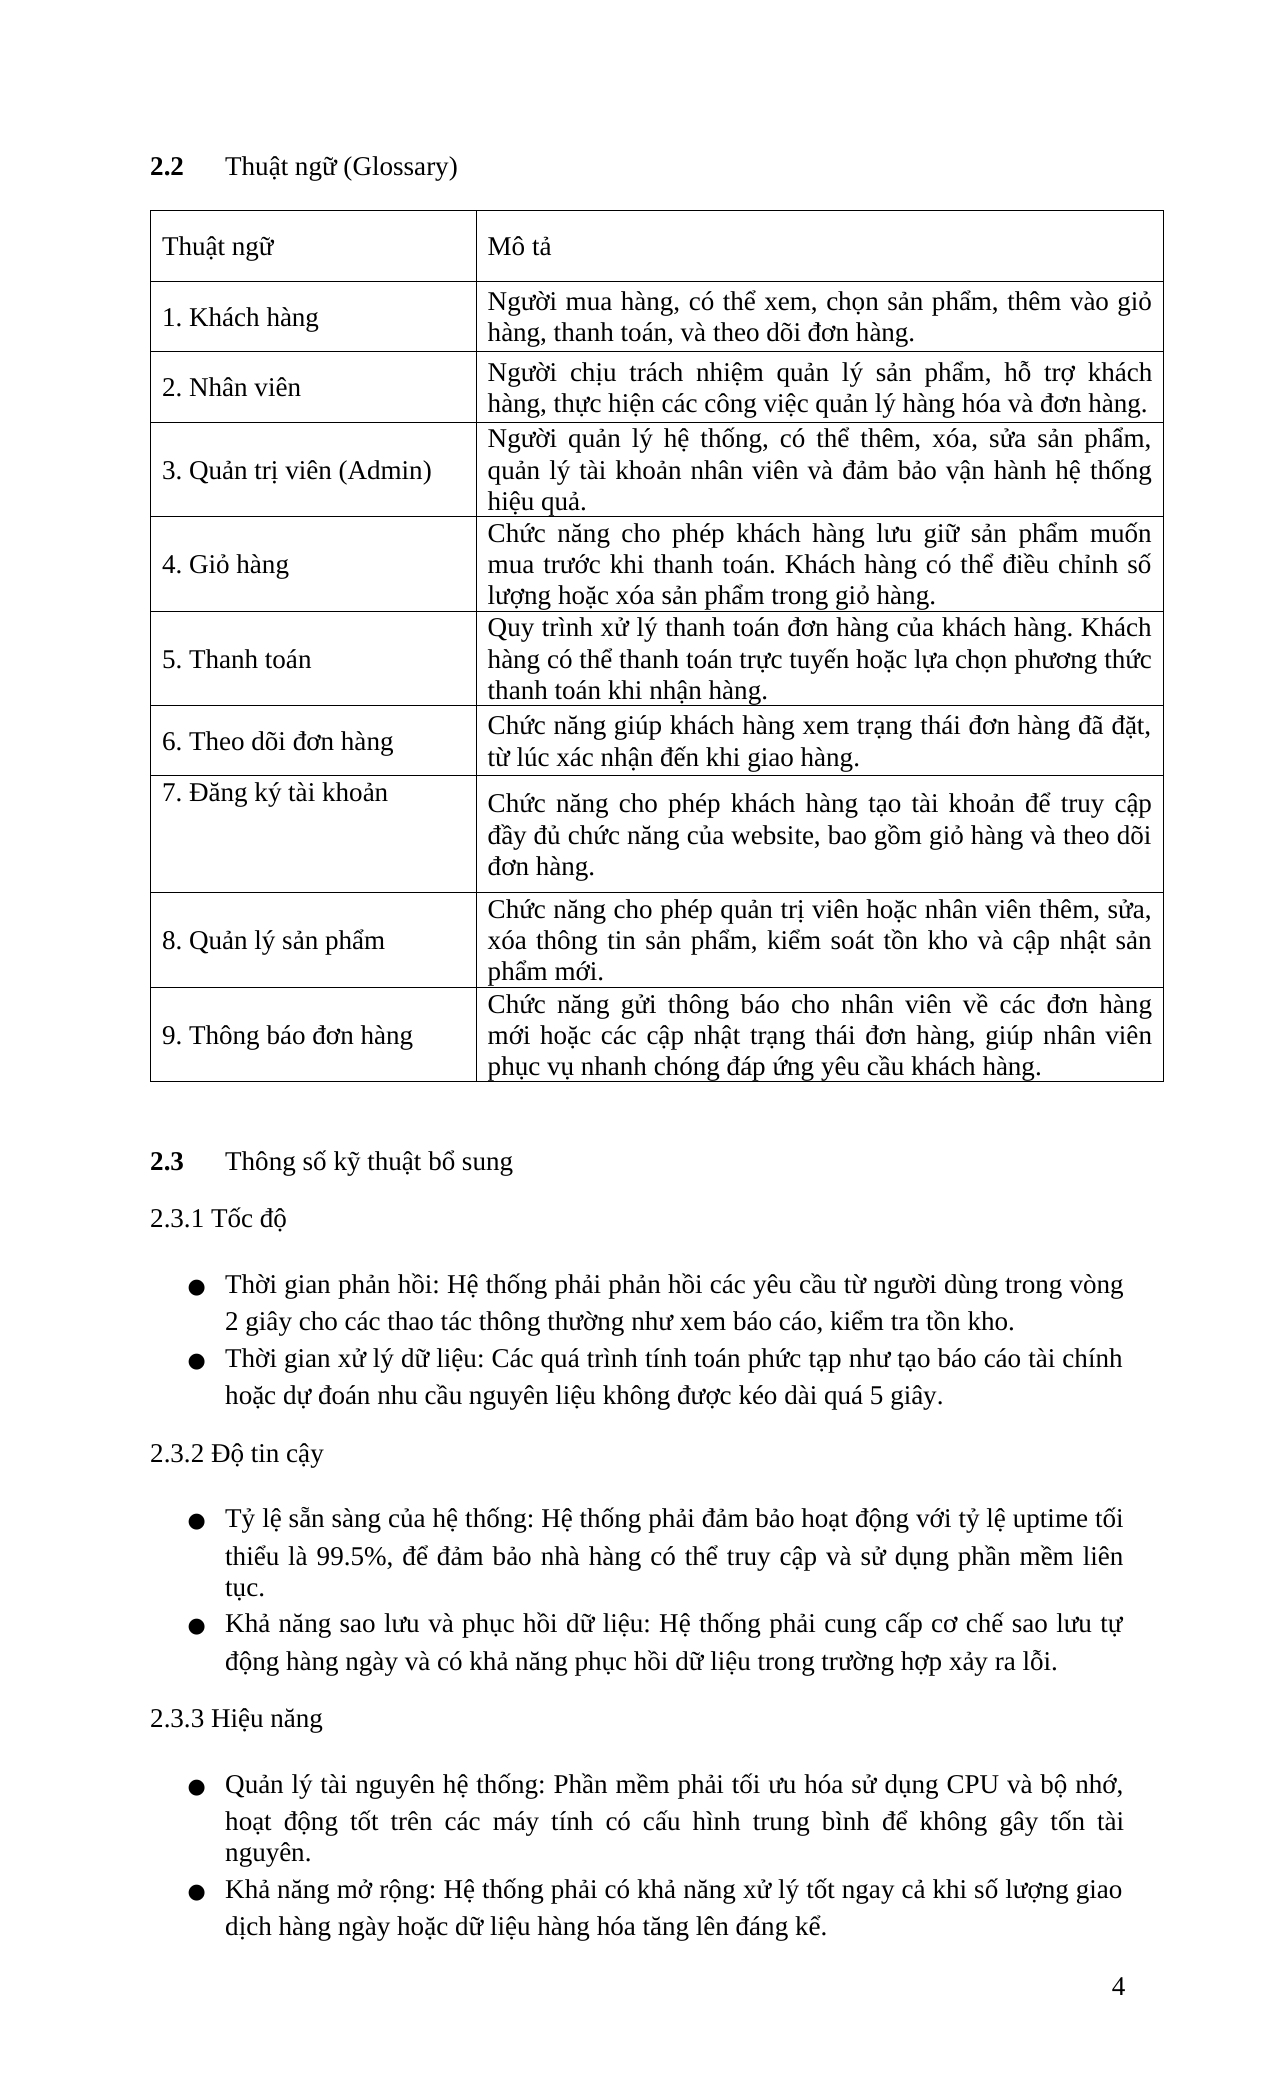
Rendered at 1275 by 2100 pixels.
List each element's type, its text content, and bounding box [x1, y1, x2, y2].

subtitle 2.3.2 Độ tin cậy [150, 1439, 1125, 1468]
table_cell Chức năng cho phép quản trị viên hoặc nhân viên thêm, sửa, xóa thông tin sản phẩm, kiểm soát tồn kho và cập nhật sản phẩm mới. [477, 893, 1163, 987]
table_cell Người mua hàng, có thể xem, chọn sản phẩm, thêm vào giỏ hàng, thanh toán, và theo dõi đơn hàng. [477, 282, 1163, 351]
subtitle 2.3.1 Tốc độ [150, 1205, 1125, 1233]
table_cell Người chịu trách nhiệm quản lý sản phẩm, hỗ trợ khách hàng, thực hiện các công việc quản lý hàng hóa và đơn hàng. [477, 352, 1163, 422]
table_cell 2. Nhân viên [151, 352, 476, 422]
subtitle Thông số kỹ thuật bổ sung [150, 1145, 1125, 1176]
subtitle 2.3.3 Hiệu năng [150, 1705, 1125, 1733]
list Quản lý tài nguyên hệ thống: Phần mềm phải tối ưu hóa sử dụng CPU và bộ nhớ, hoạt động tốt trên các máy tính có cấu hình trung bình để không gây tốn tài nguyên. [187, 1763, 1125, 1868]
table_cell Chức năng cho phép khách hàng lưu giữ sản phẩm muốn mua trước khi thanh toán. Khách hàng có thể điều chỉnh số lượng hoặc xóa sản phẩm trong giỏ hàng. [477, 517, 1163, 611]
table_cell 3. Quản trị viên (Admin) [151, 423, 476, 516]
table_cell Chức năng cho phép khách hàng tạo tài khoản để truy cập đầy đủ chức năng của website, bao gồm giỏ hàng và theo dõi đơn hàng. [477, 776, 1163, 892]
table_cell 4. Giỏ hàng [151, 517, 476, 611]
table_cell 5. Thanh toán [151, 612, 476, 705]
table_cell 7. Đăng ký tài khoản [151, 776, 476, 892]
list Khả năng sao lưu và phục hồi dữ liệu: Hệ thống phải cung cấp cơ chế sao lưu tự động hàng ngày và có khả năng phục hồi dữ liệu trong trường hợp xảy ra lỗi. [187, 1602, 1125, 1676]
table_cell Người quản lý hệ thống, có thể thêm, xóa, sửa sản phẩm, quản lý tài khoản nhân viên và đảm bảo vận hành hệ thống hiệu quả. [477, 423, 1163, 516]
list Khả năng mở rộng: Hệ thống phải có khả năng xử lý tốt ngay cả khi số lượng giao dịch hàng ngày hoặc dữ liệu hàng hóa tăng lên đáng kể. [187, 1868, 1125, 1941]
table_header Mô tả [477, 211, 1163, 281]
list Thời gian phản hồi: Hệ thống phải phản hồi các yêu cầu từ người dùng trong vòng 2 giây cho các thao tác thông thường như xem báo cáo, kiểm tra tồn kho. [187, 1263, 1125, 1337]
table_cell Chức năng giúp khách hàng xem trạng thái đơn hàng đã đặt, từ lúc xác nhận đến khi giao hàng. [477, 706, 1163, 775]
table_cell Quy trình xử lý thanh toán đơn hàng của khách hàng. Khách hàng có thể thanh toán trực tuyến hoặc lựa chọn phương thức thanh toán khi nhận hàng. [477, 612, 1163, 705]
table_cell 6. Theo dõi đơn hàng [151, 706, 476, 775]
subtitle Thuật ngữ (Glossary) [150, 150, 1125, 181]
table_cell 8. Quản lý sản phẩm [151, 893, 476, 987]
table_cell 9. Thông báo đơn hàng [151, 988, 476, 1081]
table_header Thuật ngữ [151, 211, 476, 281]
table_cell 1. Khách hàng [151, 282, 476, 351]
list Tỷ lệ sẵn sàng của hệ thống: Hệ thống phải đảm bảo hoạt động với tỷ lệ uptime tối thiểu là 99.5%, để đảm bảo nhà hàng có thể truy cập và sử dụng phần mềm liên tục. [187, 1497, 1125, 1602]
list Thời gian xử lý dữ liệu: Các quá trình tính toán phức tạp như tạo báo cáo tài chính hoặc dự đoán nhu cầu nguyên liệu không được kéo dài quá 5 giây. [187, 1337, 1125, 1410]
table_cell Chức năng gửi thông báo cho nhân viên về các đơn hàng mới hoặc các cập nhật trạng thái đơn hàng, giúp nhân viên phục vụ nhanh chóng đáp ứng yêu cầu khách hàng. [477, 988, 1163, 1081]
